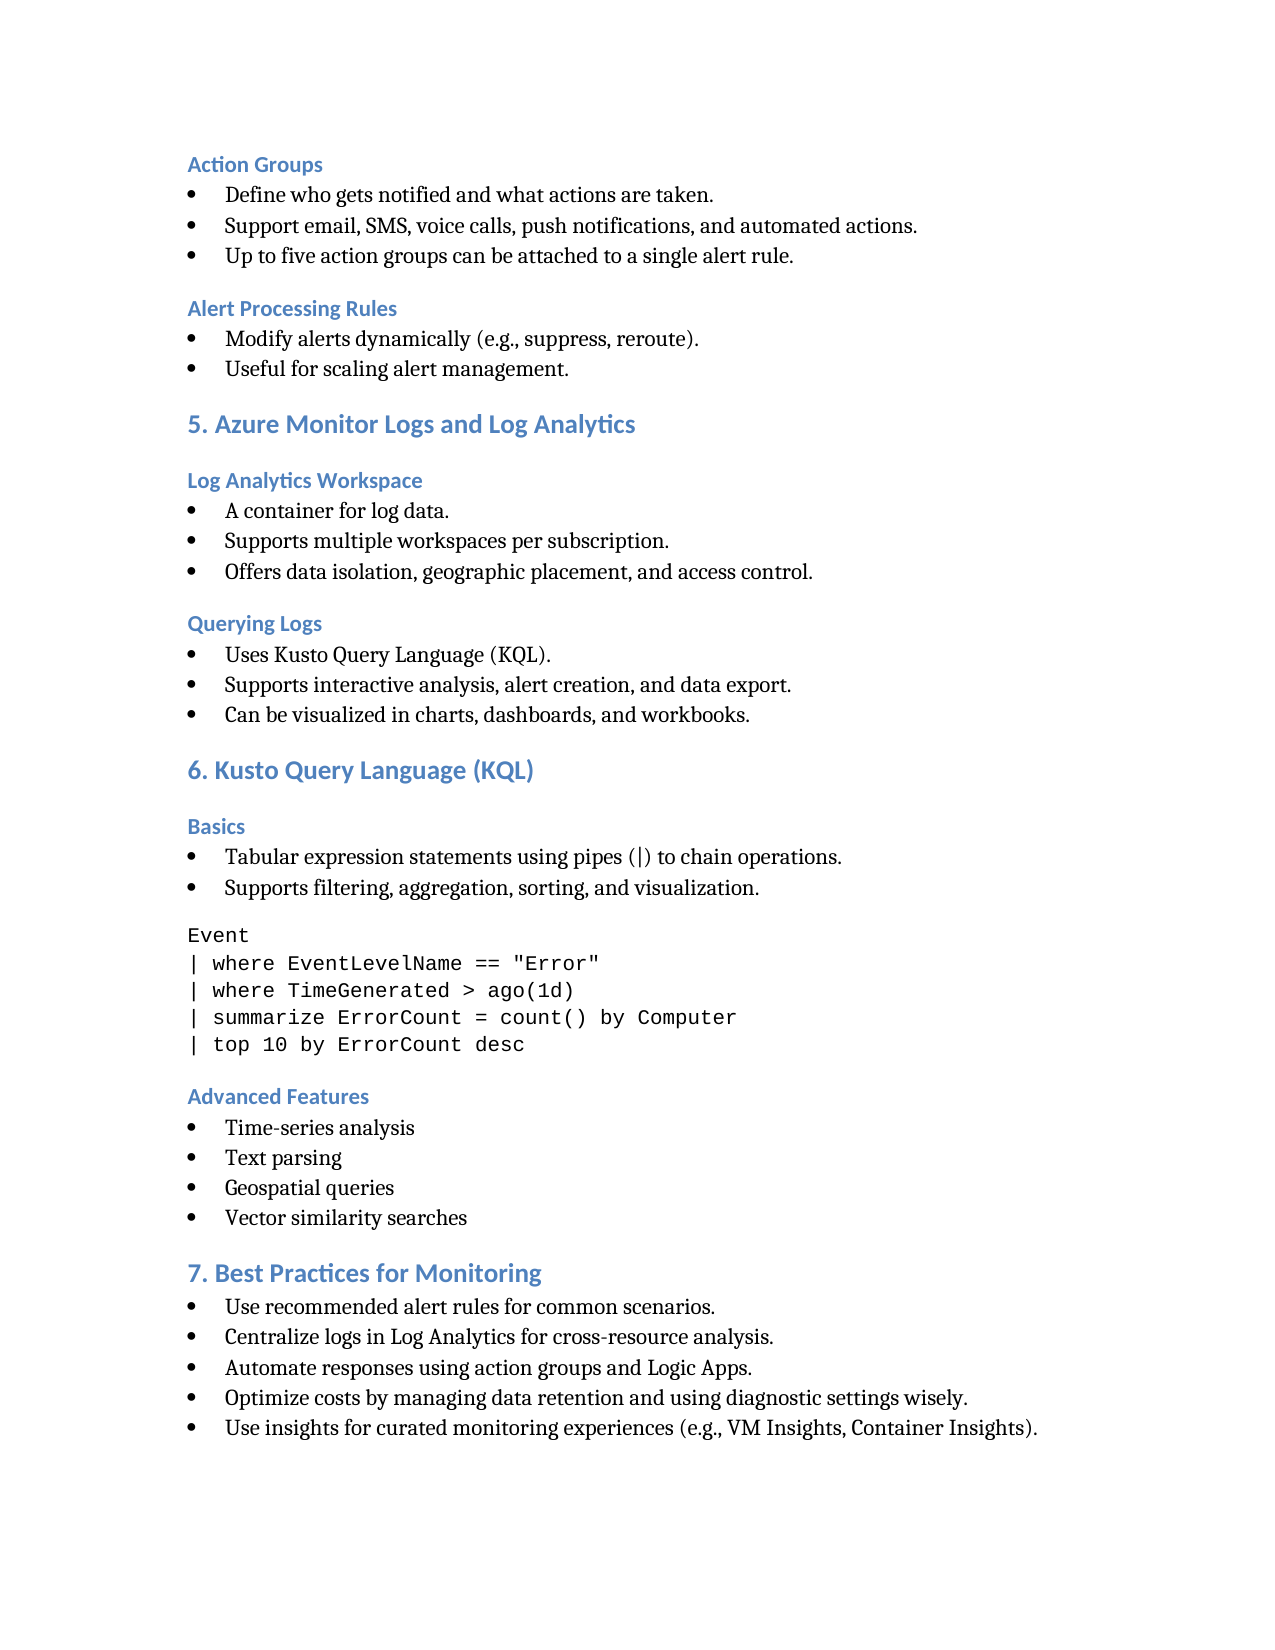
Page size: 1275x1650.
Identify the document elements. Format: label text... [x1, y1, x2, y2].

subtitle Basics [187, 812, 1087, 840]
list Text parsing [187, 1144, 1087, 1171]
list Offers data isolation, geographic placement, and access control. [187, 558, 1087, 585]
list Optimize costs by managing data retention and using diagnostic settings wisely. [187, 1384, 1087, 1411]
list Supports filtering, aggregation, sorting, and visualization. [187, 874, 1087, 901]
list Modify alerts dynamically (e.g., suppress, reroute). [187, 326, 1087, 352]
subtitle Querying Logs [187, 609, 1087, 637]
list Time-series analysis [187, 1114, 1087, 1141]
text Event | where EventLevelName == "Error" | where TimeGenerated > ago(1d) | summarize ErrorCount = count() by Computer | top 10 by ErrorCount desc [187, 925, 1087, 1058]
list Automate responses using action groups and Logic Apps. [187, 1354, 1087, 1381]
list Up to five action groups can be attached to a single alert rule. [187, 243, 1087, 269]
list Support email, SMS, voice calls, push notifications, and automated actions. [187, 212, 1087, 239]
subtitle 7. Best Practices for Monitoring [187, 1256, 1087, 1289]
list Use recommended alert rules for common scenarios. [187, 1294, 1087, 1320]
subtitle Log Analytics Workspace [187, 466, 1087, 494]
subtitle Action Groups [187, 150, 1087, 178]
list Useful for scaling alert management. [187, 356, 1087, 382]
subtitle 5. Azure Monitor Logs and Log Analytics [187, 407, 1087, 440]
list Vector similarity searches [187, 1205, 1087, 1231]
list Can be visualized in charts, dashboards, and workbooks. [187, 702, 1087, 728]
list Tabular expression statements using pipes (|) to chain operations. [187, 844, 1087, 870]
list Geospatial queries [187, 1175, 1087, 1201]
list Uses Kusto Query Language (KQL). [187, 642, 1087, 668]
list Supports multiple workspaces per subscription. [187, 528, 1087, 554]
list A container for log data. [187, 498, 1087, 524]
list Centralize logs in Log Analytics for cross-resource analysis. [187, 1324, 1087, 1350]
list Define who gets notified and what actions are taken. [187, 182, 1087, 208]
subtitle 6. Kusto Query Language (KQL) [187, 753, 1087, 786]
subtitle Alert Processing Rules [187, 294, 1087, 322]
list Use insights for curated monitoring experiences (e.g., VM Insights, Container Insights). [187, 1415, 1087, 1441]
list Supports interactive analysis, alert creation, and data export. [187, 672, 1087, 698]
subtitle Advanced Features [187, 1082, 1087, 1110]
